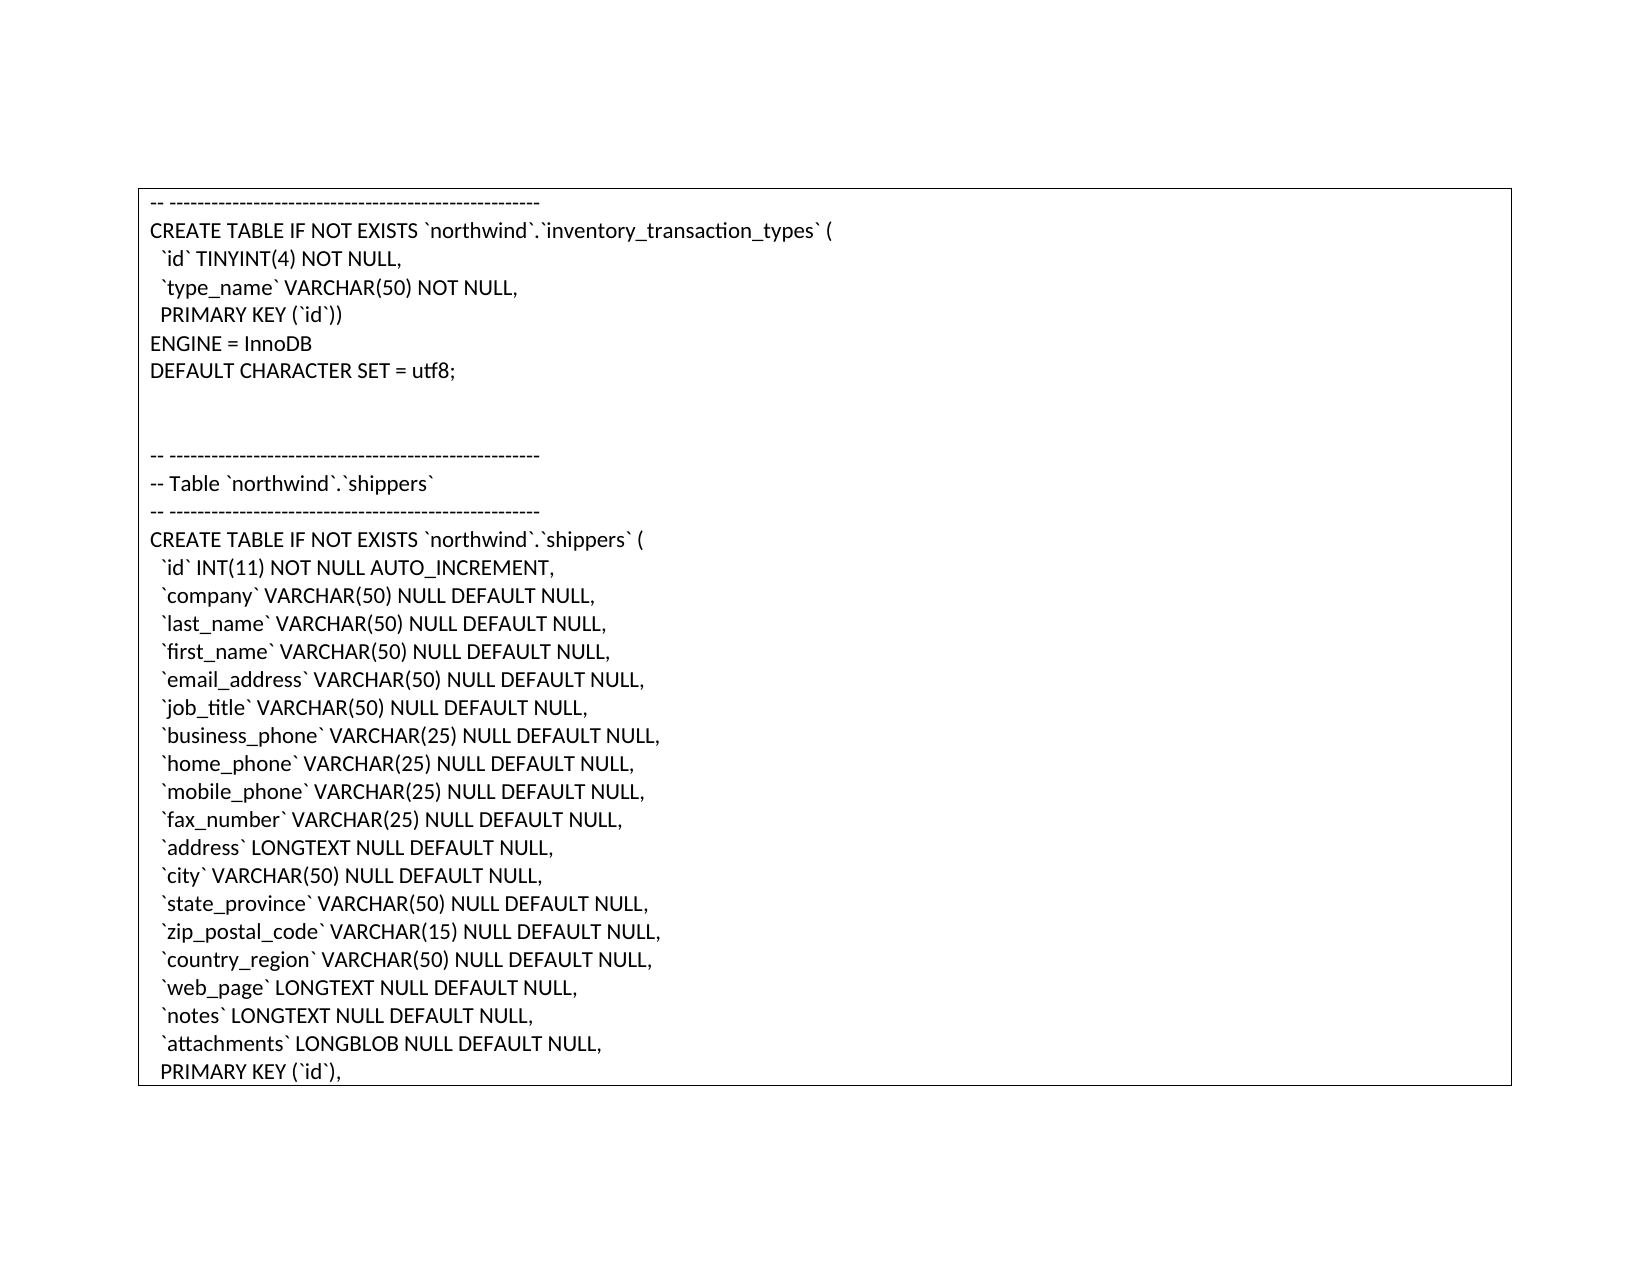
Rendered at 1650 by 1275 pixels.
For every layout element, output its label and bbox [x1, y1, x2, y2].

table_header [139, 189, 1511, 1085]
